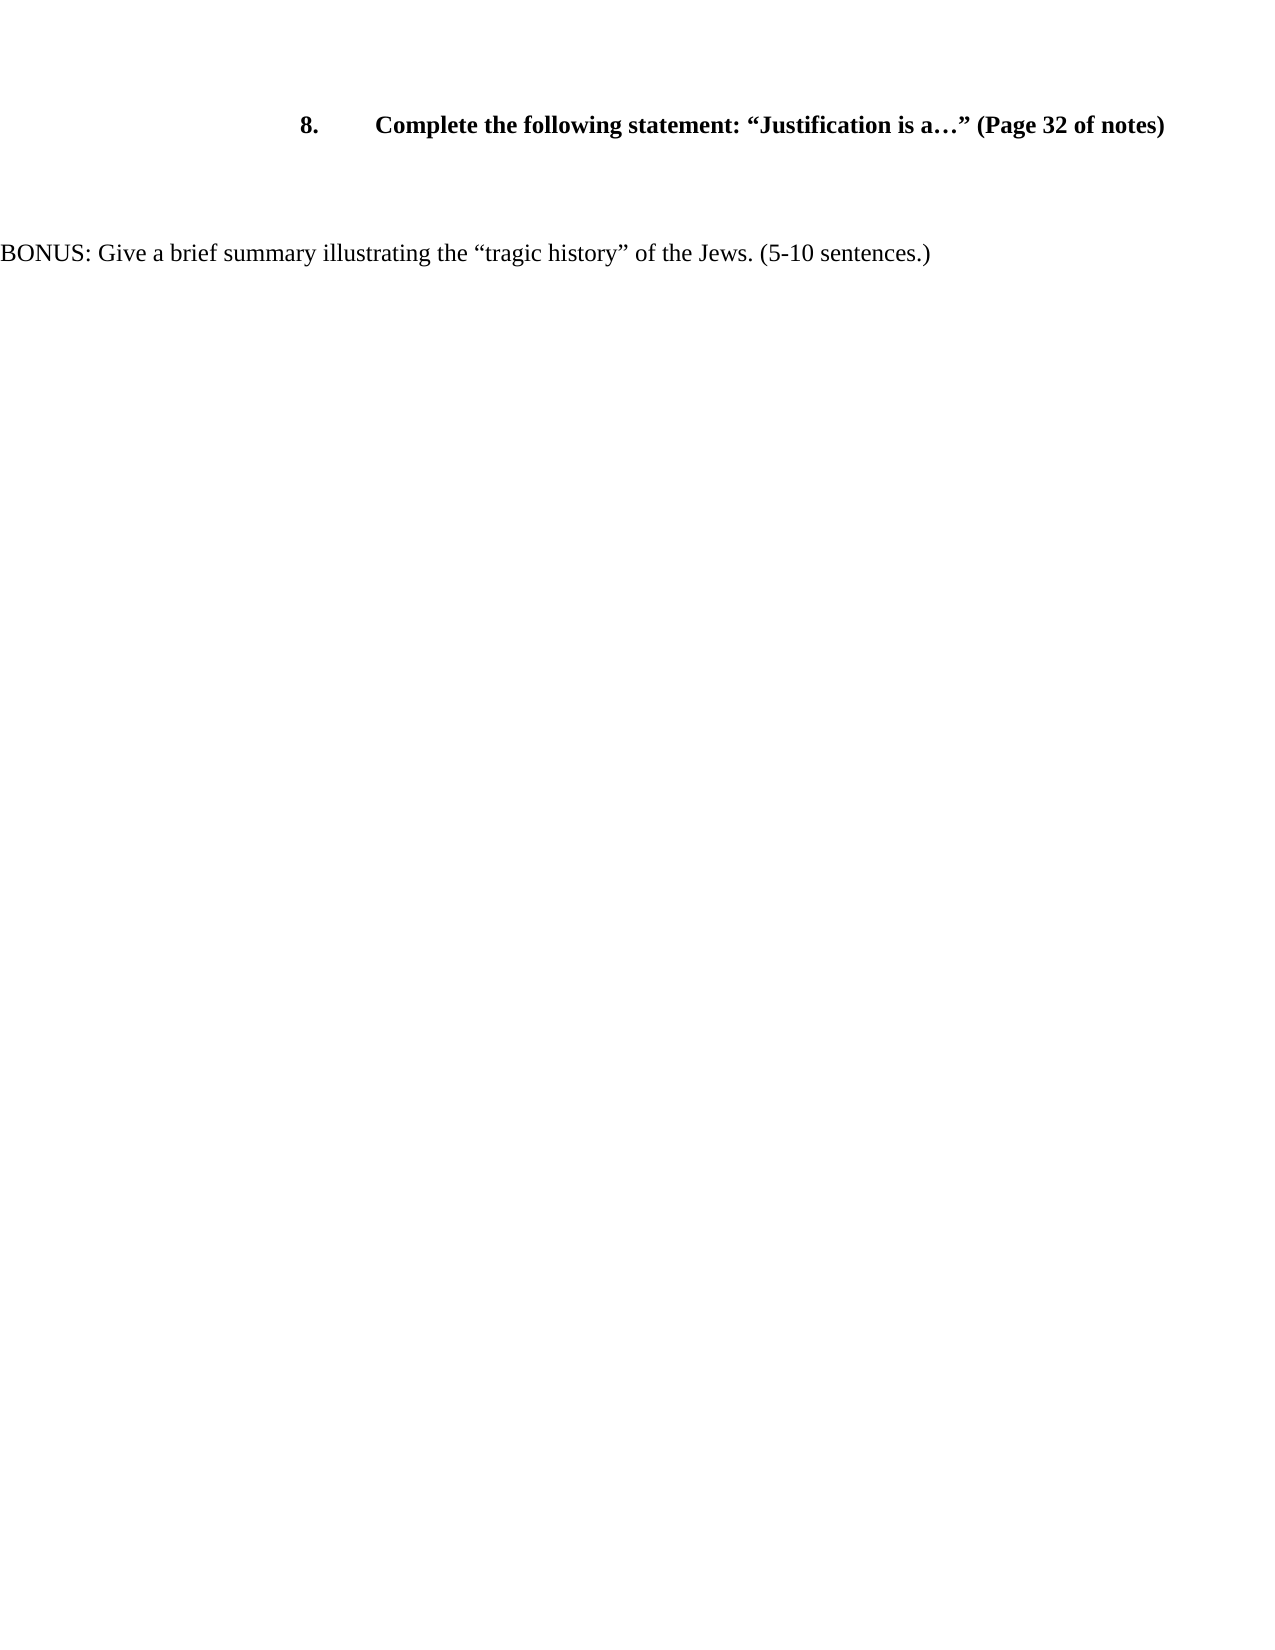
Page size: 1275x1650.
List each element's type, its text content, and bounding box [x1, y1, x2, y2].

text BONUS: Give a brief summary illustrating the “tragic history” of the Jews. (5-10 sentences.) [0, 238, 1275, 267]
subtitle Complete the following statement: “Justification is a…” (Page 32 of notes) [37, 111, 1275, 139]
